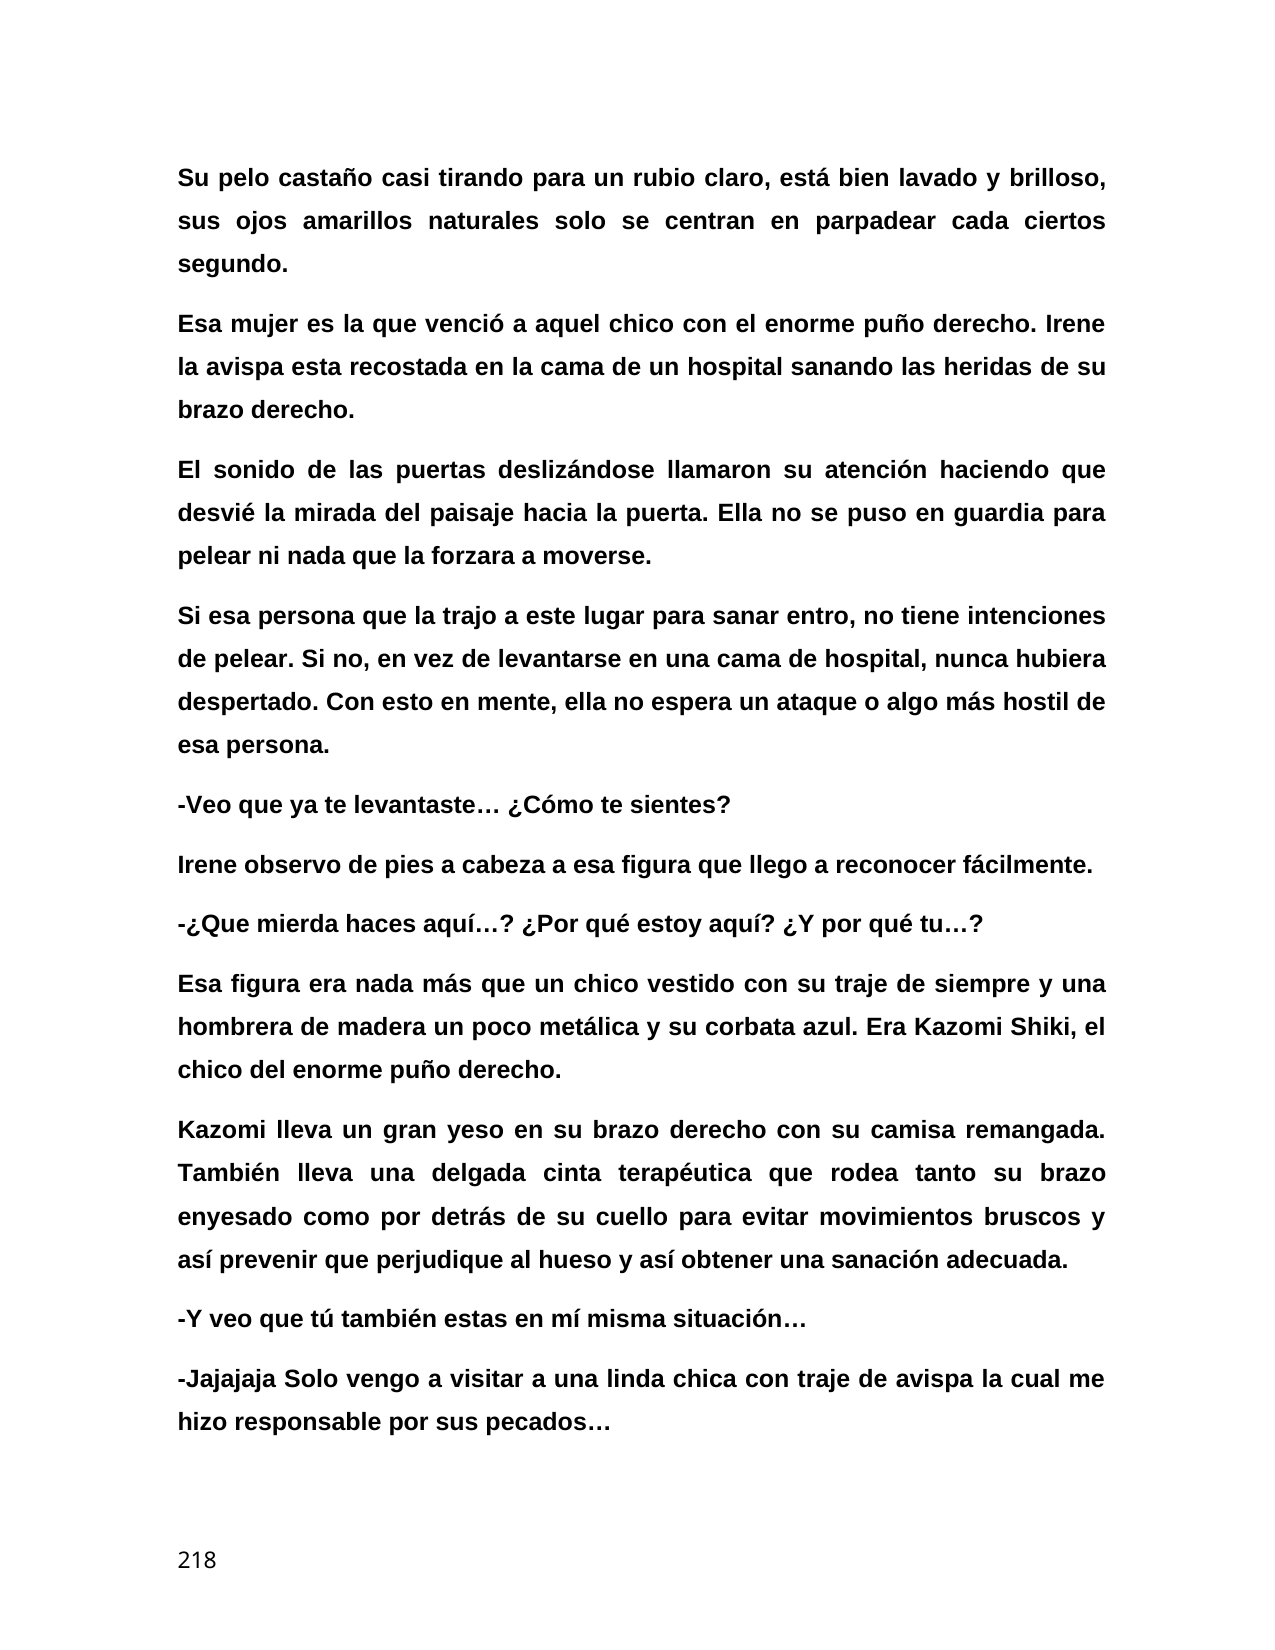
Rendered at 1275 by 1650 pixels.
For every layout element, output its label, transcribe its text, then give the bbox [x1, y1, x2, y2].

text -Jajajaja Solo vengo a visitar a una linda chica con traje de avispa la cual me hizo responsable por sus pecados… [177, 1364, 1107, 1436]
text Su pelo castaño casi tirando para un rubio claro, está bien lavado y brilloso, sus ojos amarillos naturales solo se centran en parpadear cada ciertos segundo. [177, 162, 1107, 277]
text Esa figura era nada más que un chico vestido con su traje de siempre y una hombrera de madera un poco metálica y su corbata azul. Era Kazomi Shiki, el chico del enorme puño derecho. [177, 969, 1107, 1084]
text Esa mujer es la que venció a aquel chico con el enorme puño derecho. Irene la avispa esta recostada en la cama de un hospital sanando las heridas de su brazo derecho. [177, 308, 1107, 423]
text -¿Que mierda haces aquí…? ¿Por qué estoy aquí? ¿Y por qué tu…? [177, 909, 1107, 938]
text El sonido de las puertas deslizándose llamaron su atención haciendo que desvié la mirada del paisaje hacia la puerta. Ella no se puso en guardia para pelear ni nada que la forzara a moverse. [177, 454, 1107, 569]
text Si esa persona que la trajo a este lugar para sanar entro, no tiene intenciones de pelear. Si no, en vez de levantarse en una cama de hospital, nunca hubiera despertado. Con esto en mente, ella no espera un ataque o algo más hostil de esa persona. [177, 601, 1107, 759]
text Kazomi lleva un gran yeso en su brazo derecho con su camisa remangada. También lleva una delgada cinta terapéutica que rodea tanto su brazo enyesado como por detrás de su cuello para evitar movimientos bruscos y así prevenir que perjudique al hueso y así obtener una sanación adecuada. [177, 1115, 1107, 1273]
text -Y veo que tú también estas en mí misma situación… [177, 1304, 1107, 1333]
text -Veo que ya te levantaste… ¿Cómo te sientes? [177, 790, 1107, 818]
text Irene observo de pies a cabeza a esa figura que llego a reconocer fácilmente. [177, 849, 1107, 878]
